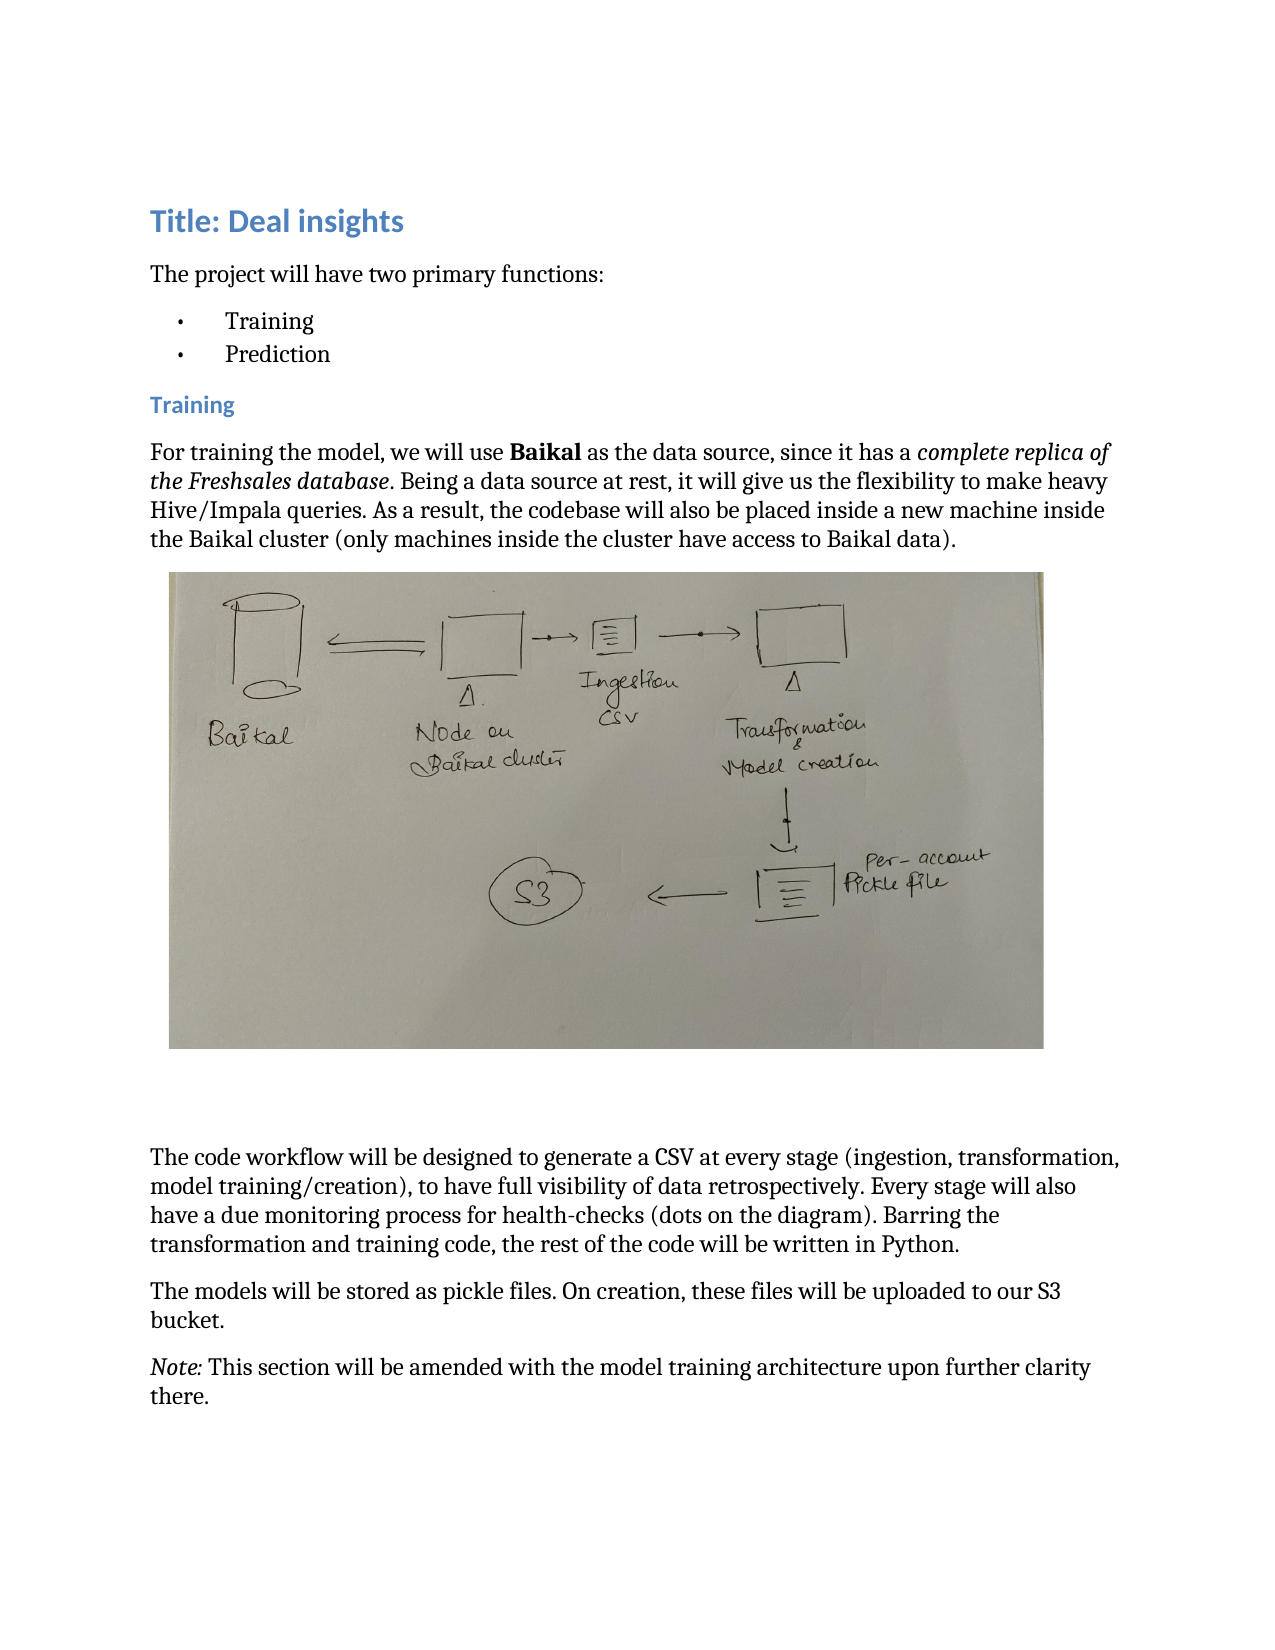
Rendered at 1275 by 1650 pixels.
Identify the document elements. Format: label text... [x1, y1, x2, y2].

text Note: This section will be amended with the model training architecture upon further clarity there. [150, 1353, 1125, 1411]
text The code workflow will be designed to generate a CSV at every stage (ingestion, transformation, model training/creation), to have full visibility of data retrospectively. Every stage will also have a due monitoring process for health-checks (dots on the diagram). Barring the transformation and training code, the rest of the code will be written in Python. [150, 1143, 1125, 1258]
subtitle Title: Deal insights [150, 200, 1125, 241]
list Training [175, 307, 1125, 336]
subtitle Training [150, 389, 1125, 419]
list Prediction [175, 339, 1125, 368]
text The project will have two primary functions: [150, 259, 1125, 288]
text For training the model, we will use Baikal as the data source, since it has a complete replica of the Freshsales database. Being a data source at rest, it will give us the flexibility to make heavy Hive/Impala queries. As a result, the codebase will also be placed inside a new machine inside the Baikal cluster (only machines inside the cluster have access to Baikal data). [150, 438, 1125, 553]
text The models will be stored as pickle files. On creation, these files will be uploaded to our S3 bucket. [150, 1277, 1125, 1334]
picture [168, 572, 1044, 1049]
